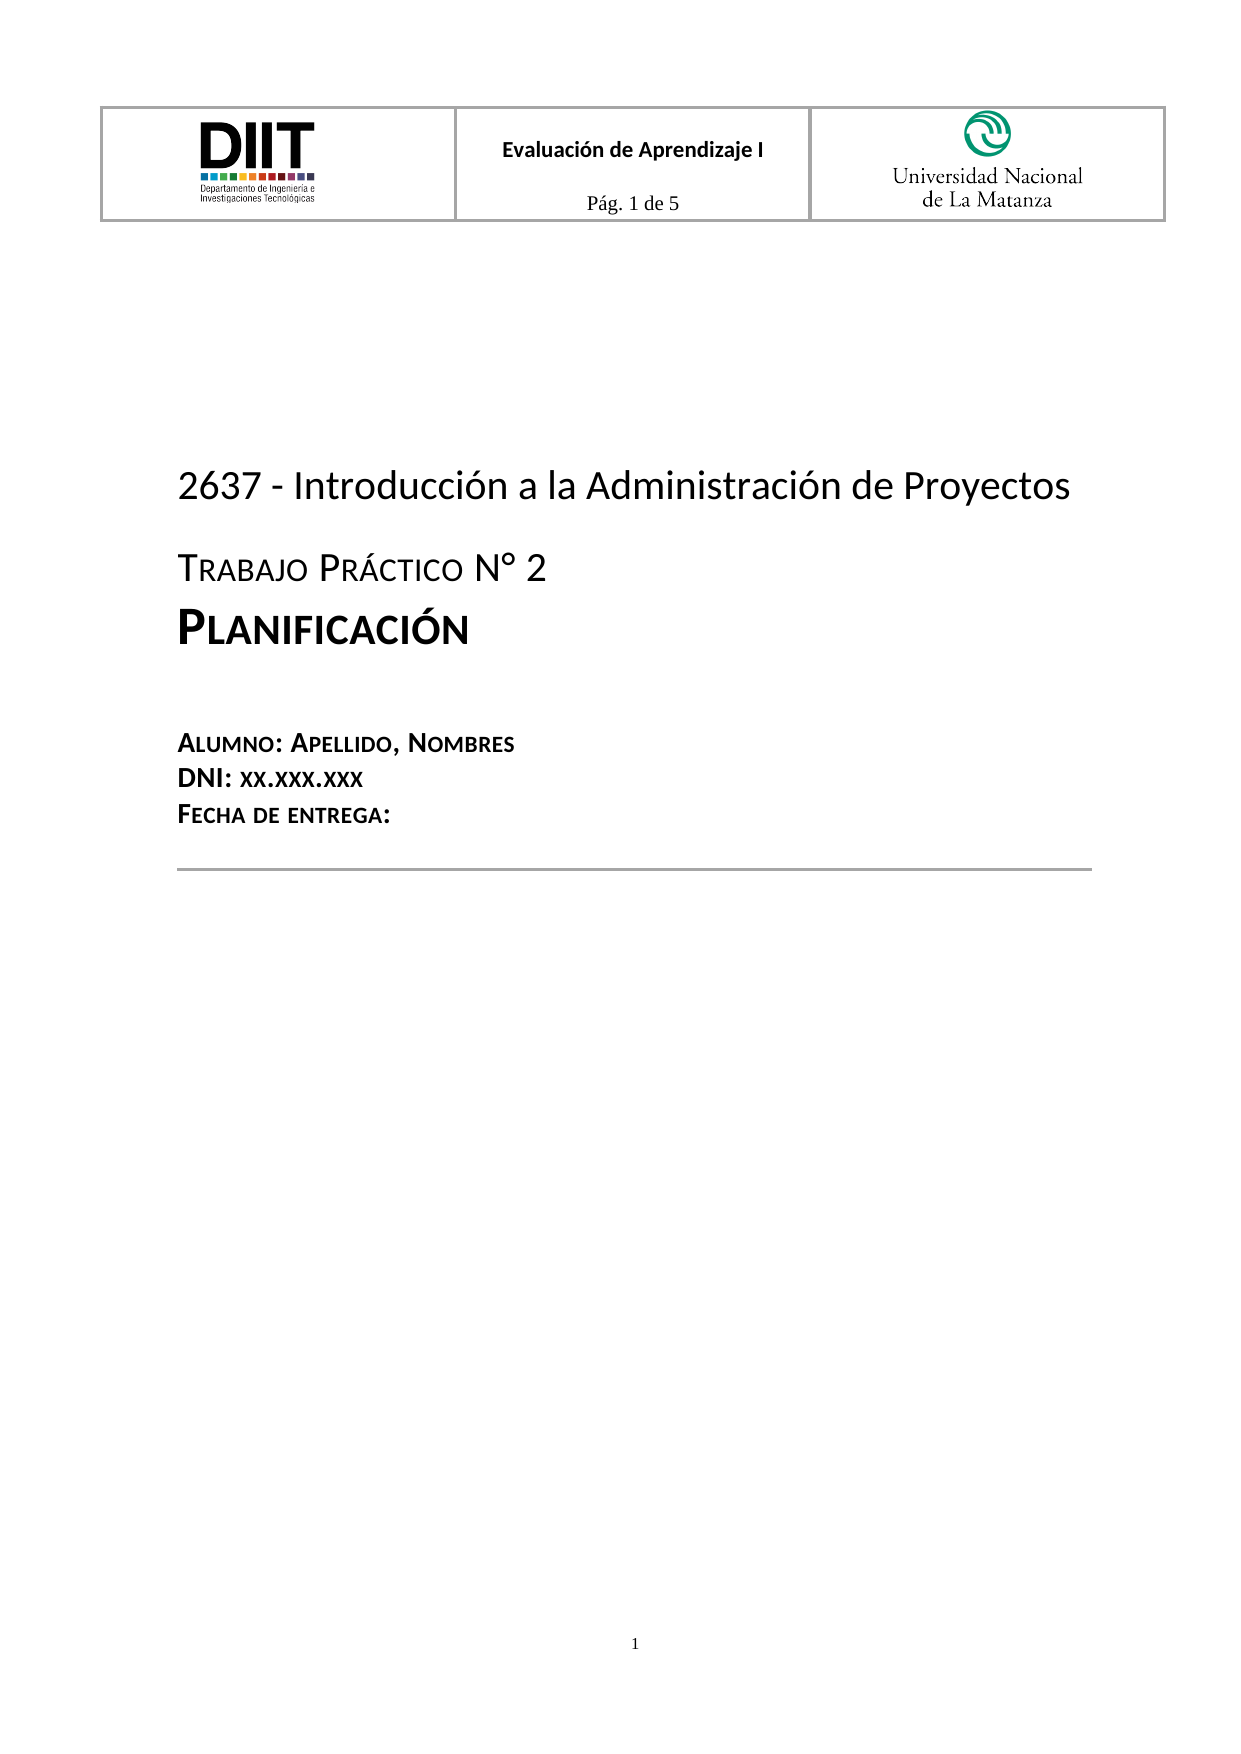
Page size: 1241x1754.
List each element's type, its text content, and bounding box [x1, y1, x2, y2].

text DNI: xx.xxx.xxx [177, 759, 1092, 795]
text 2637 - Introducción a la Administración de Proyectos [177, 459, 1092, 510]
text Alumno: Apellido, Nombres [177, 724, 1092, 759]
text Trabajo Práctico N° 2 [177, 541, 1092, 591]
picture [196, 118, 321, 206]
text Fecha de entrega: [177, 795, 1092, 831]
text Planificación [177, 591, 1092, 658]
picture [887, 108, 1088, 219]
